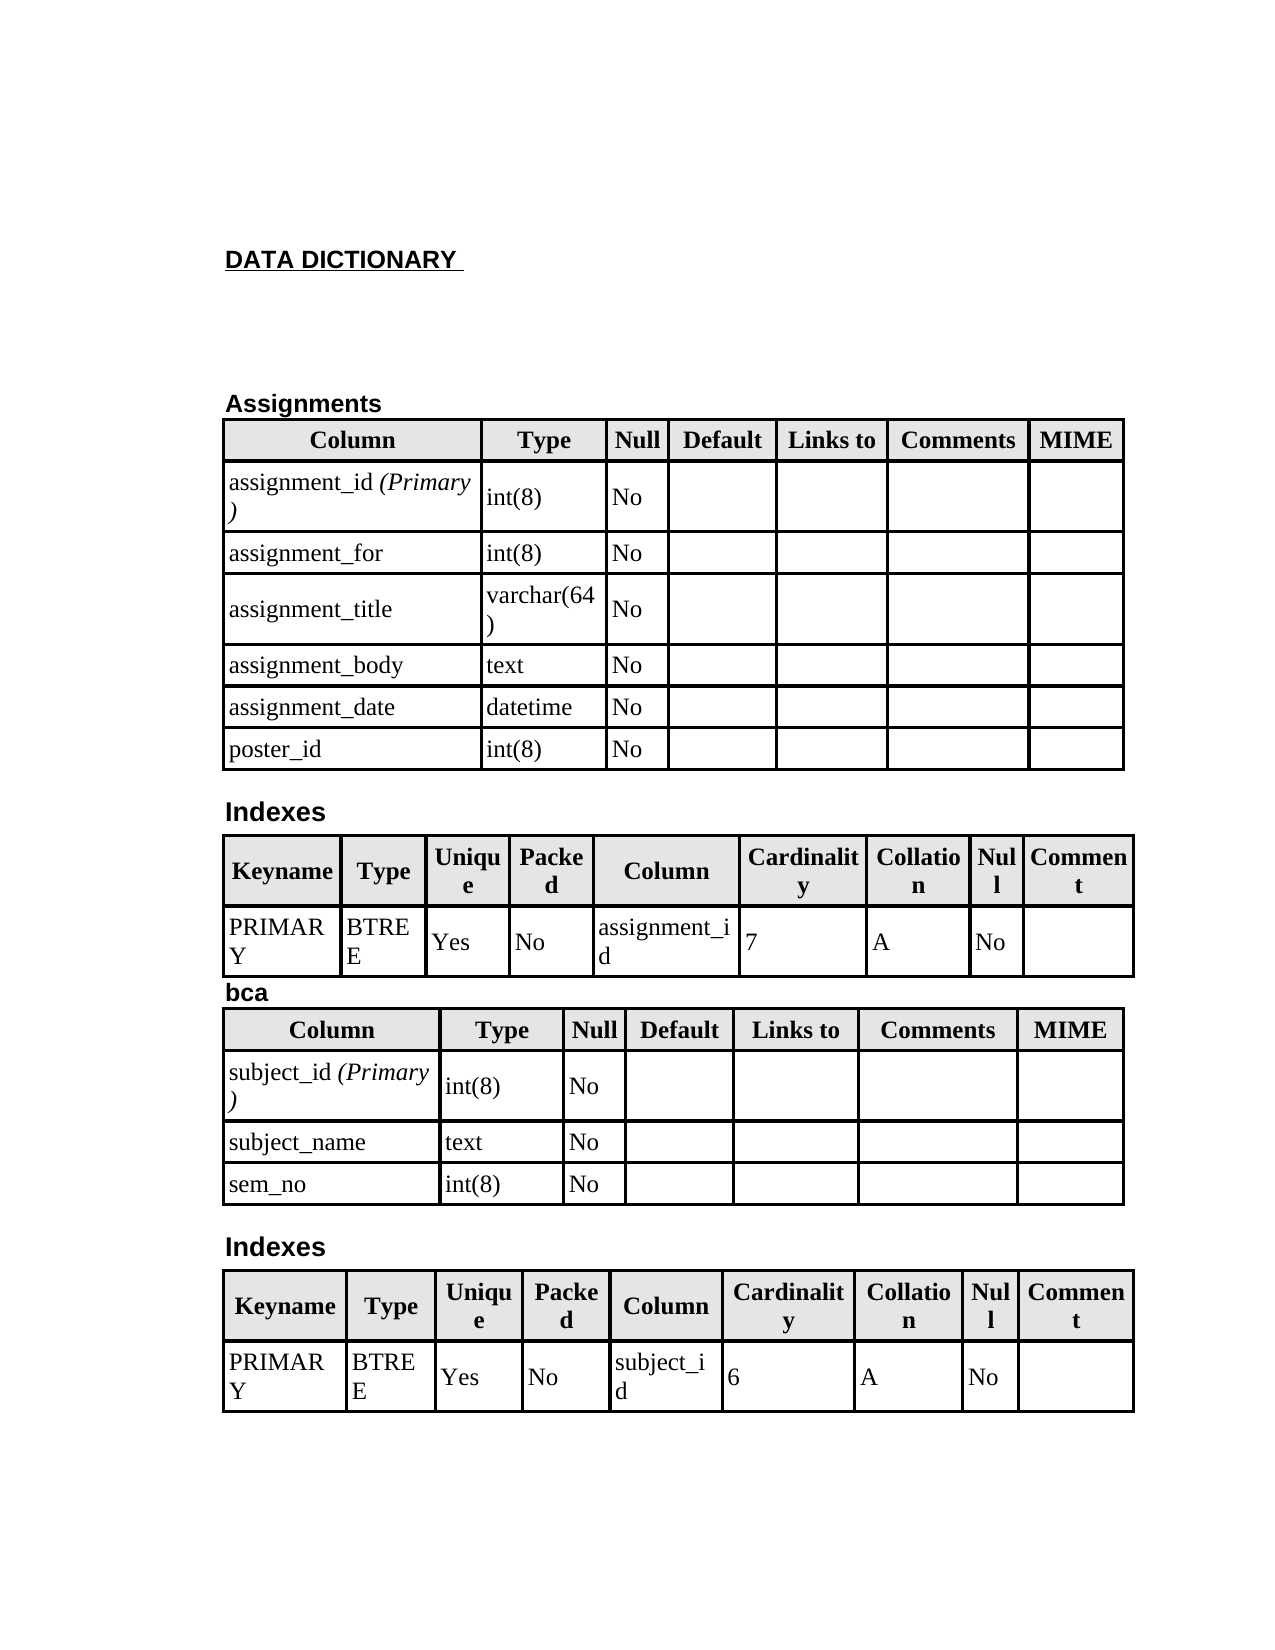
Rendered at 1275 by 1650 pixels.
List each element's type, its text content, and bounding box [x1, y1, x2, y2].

table_cell No [608, 646, 667, 684]
table_cell int(8) [442, 1164, 562, 1203]
table_header Null [964, 1272, 1017, 1339]
table_cell No [565, 1164, 624, 1203]
table_header Cardinality [741, 837, 865, 904]
table_cell PRIMARY [225, 908, 339, 975]
table_cell int(8) [442, 1052, 562, 1119]
table_header Packed [511, 837, 592, 904]
table_cell [1025, 908, 1132, 975]
table_header Column [595, 837, 738, 904]
table_header Keyname [225, 1272, 345, 1339]
table_cell [778, 463, 886, 530]
table_cell Yes [428, 908, 508, 975]
table_cell [860, 1164, 1016, 1203]
table_cell Yes [437, 1343, 521, 1410]
table_cell int(8) [483, 463, 605, 530]
table_cell [1031, 729, 1122, 768]
table_cell [1031, 646, 1122, 684]
table_cell int(8) [483, 533, 605, 572]
table_cell No [608, 533, 667, 572]
table_cell [735, 1164, 857, 1203]
table_cell No [608, 575, 667, 642]
table_cell [670, 533, 775, 572]
table_header Unique [428, 837, 508, 904]
table_cell [1031, 463, 1122, 530]
table_cell subject_id [612, 1343, 721, 1410]
table_header Comment [1025, 837, 1132, 904]
table_cell [889, 575, 1027, 642]
table_header Default [670, 421, 775, 459]
table_cell No [964, 1343, 1017, 1410]
table_cell sem_no [225, 1164, 438, 1203]
table_cell [1020, 1343, 1132, 1410]
table_header MIME [1019, 1010, 1122, 1049]
table_header Cardinality [724, 1272, 853, 1339]
table_cell assignment_id [595, 908, 738, 975]
table_cell 6 [724, 1343, 853, 1410]
table_cell assignment_for [225, 533, 480, 572]
table_cell A [868, 908, 968, 975]
table_header Type [442, 1010, 562, 1049]
table_cell poster_id [225, 729, 480, 768]
table_cell PRIMARY [225, 1343, 345, 1410]
table_cell 7 [741, 908, 865, 975]
table_cell [778, 688, 886, 726]
table_cell No [608, 688, 667, 726]
table_cell No [524, 1343, 608, 1410]
table_header Column [225, 421, 480, 459]
table_cell [1019, 1164, 1122, 1203]
table_cell datetime [483, 688, 605, 726]
table_cell [627, 1052, 732, 1119]
table_cell [778, 729, 886, 768]
table_cell No [565, 1052, 624, 1119]
table_cell text [442, 1123, 562, 1161]
subtitle Assignments [225, 389, 1125, 417]
table_cell [889, 533, 1027, 572]
table_cell subject_name [225, 1123, 438, 1161]
table_cell [670, 463, 775, 530]
table_cell [860, 1123, 1016, 1161]
table_cell [1031, 575, 1122, 642]
table_cell No [608, 729, 667, 768]
table_header Null [972, 837, 1022, 904]
table_header Column [612, 1272, 721, 1339]
table_cell A [856, 1343, 961, 1410]
table_header Type [343, 837, 424, 904]
table_header Collation [868, 837, 968, 904]
table_cell varchar(64) [483, 575, 605, 642]
table_header Unique [437, 1272, 521, 1339]
table_header Null [565, 1010, 624, 1049]
table_cell [778, 646, 886, 684]
table_cell subject_id (Primary) [225, 1052, 438, 1119]
table_header Null [608, 421, 667, 459]
table_header Keyname [225, 837, 339, 904]
table_cell [889, 729, 1027, 768]
table_cell No [972, 908, 1022, 975]
table_cell No [565, 1123, 624, 1161]
table_cell [670, 729, 775, 768]
table_cell int(8) [483, 729, 605, 768]
table_header Column [225, 1010, 438, 1049]
subtitle bca [225, 978, 1125, 1007]
table_cell [670, 646, 775, 684]
table_cell assignment_body [225, 646, 480, 684]
table_cell assignment_date [225, 688, 480, 726]
table_cell [670, 575, 775, 642]
table_cell [1031, 533, 1122, 572]
table_cell [735, 1052, 857, 1119]
table_header Collation [856, 1272, 961, 1339]
table_cell [1031, 688, 1122, 726]
subtitle DATA DICTIONARY [225, 245, 1125, 274]
table_header Comments [889, 421, 1027, 459]
table_cell [860, 1052, 1016, 1119]
table_cell text [483, 646, 605, 684]
table_header Links to [735, 1010, 857, 1049]
table_header Comments [860, 1010, 1016, 1049]
table_header Default [627, 1010, 732, 1049]
table_header Links to [778, 421, 886, 459]
table_header Type [348, 1272, 434, 1339]
table_cell [1019, 1052, 1122, 1119]
table_header MIME [1031, 421, 1122, 459]
table_cell [778, 533, 886, 572]
table_cell [889, 646, 1027, 684]
table_cell assignment_id (Primary) [225, 463, 480, 530]
table_cell BTREE [348, 1343, 434, 1410]
table_header Comment [1020, 1272, 1132, 1339]
table_cell [670, 688, 775, 726]
table_cell [889, 688, 1027, 726]
table_cell No [608, 463, 667, 530]
table_cell [627, 1164, 732, 1203]
table_cell BTREE [343, 908, 424, 975]
table_header Type [483, 421, 605, 459]
table_cell [889, 463, 1027, 530]
table_cell assignment_title [225, 575, 480, 642]
table_cell [778, 575, 886, 642]
table_cell [1019, 1123, 1122, 1161]
table_header Packed [524, 1272, 608, 1339]
subtitle Indexes [225, 796, 1125, 827]
table_cell [627, 1123, 732, 1161]
subtitle Indexes [225, 1231, 1125, 1262]
table_cell [735, 1123, 857, 1161]
table_cell No [511, 908, 592, 975]
